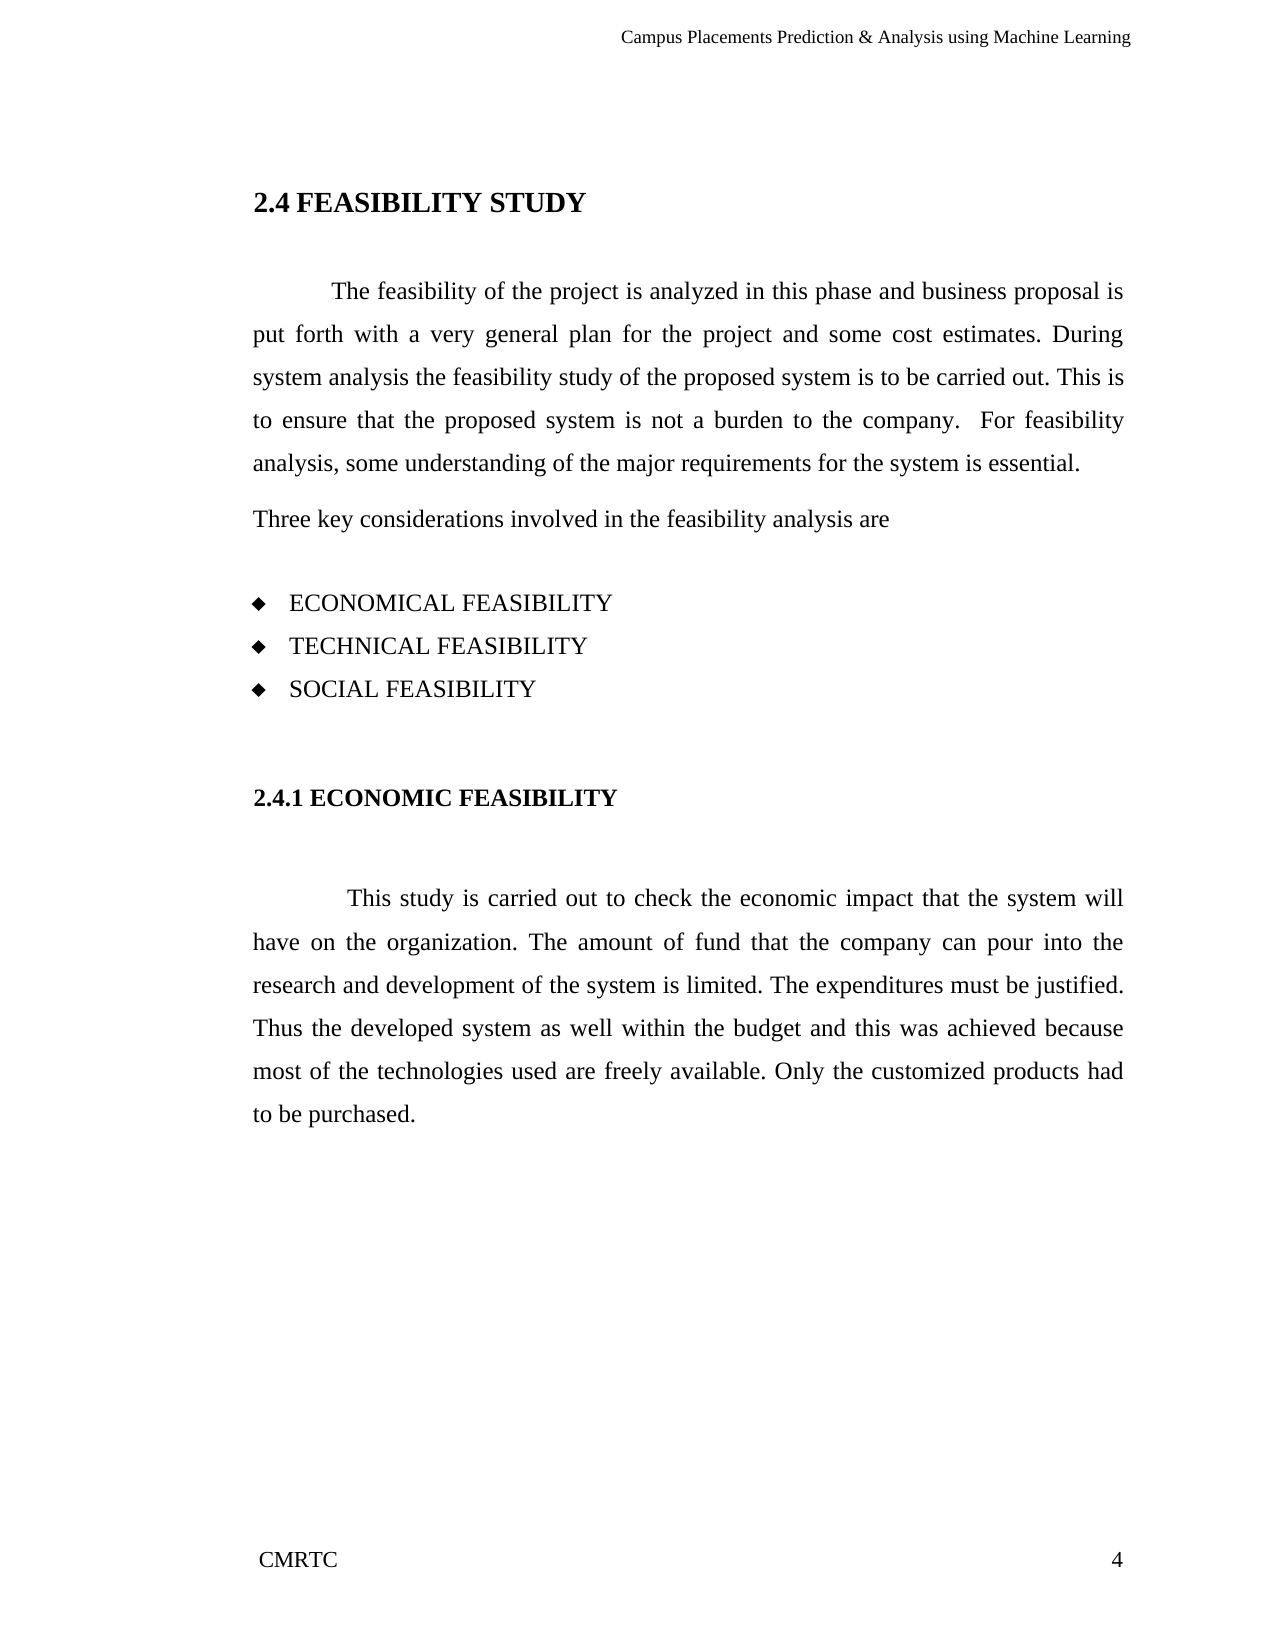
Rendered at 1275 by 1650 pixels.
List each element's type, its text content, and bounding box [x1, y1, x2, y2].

list SOCIAL FEASIBILITY [251, 674, 1125, 703]
subtitle ECONOMIC FEASIBILITY [253, 783, 1239, 812]
text This study is carried out to check the economic impact that the system will have on the organization. The amount of fund that the company can pour into the research and development of the system is limited. The expenditures must be justified. Thus the developed system as well within the budget and this was achieved because most of the technologies used are freely available. Only the customized products had to be purchased. [253, 883, 1125, 1128]
subtitle FEASIBILITY STUDY [253, 185, 1239, 218]
list TECHNICAL FEASIBILITY [251, 631, 1125, 660]
text Three key considerations involved in the feasibility analysis are [253, 504, 1125, 533]
list ECONOMICAL FEASIBILITY [251, 588, 1125, 617]
text The feasibility of the project is analyzed in this phase and business proposal is put forth with a very general plan for the project and some cost estimates. During system analysis the feasibility study of the proposed system is to be carried out. This is to ensure that the proposed system is not a burden to the company. For feasibility analysis, some understanding of the major requirements for the system is essential. [253, 276, 1125, 477]
